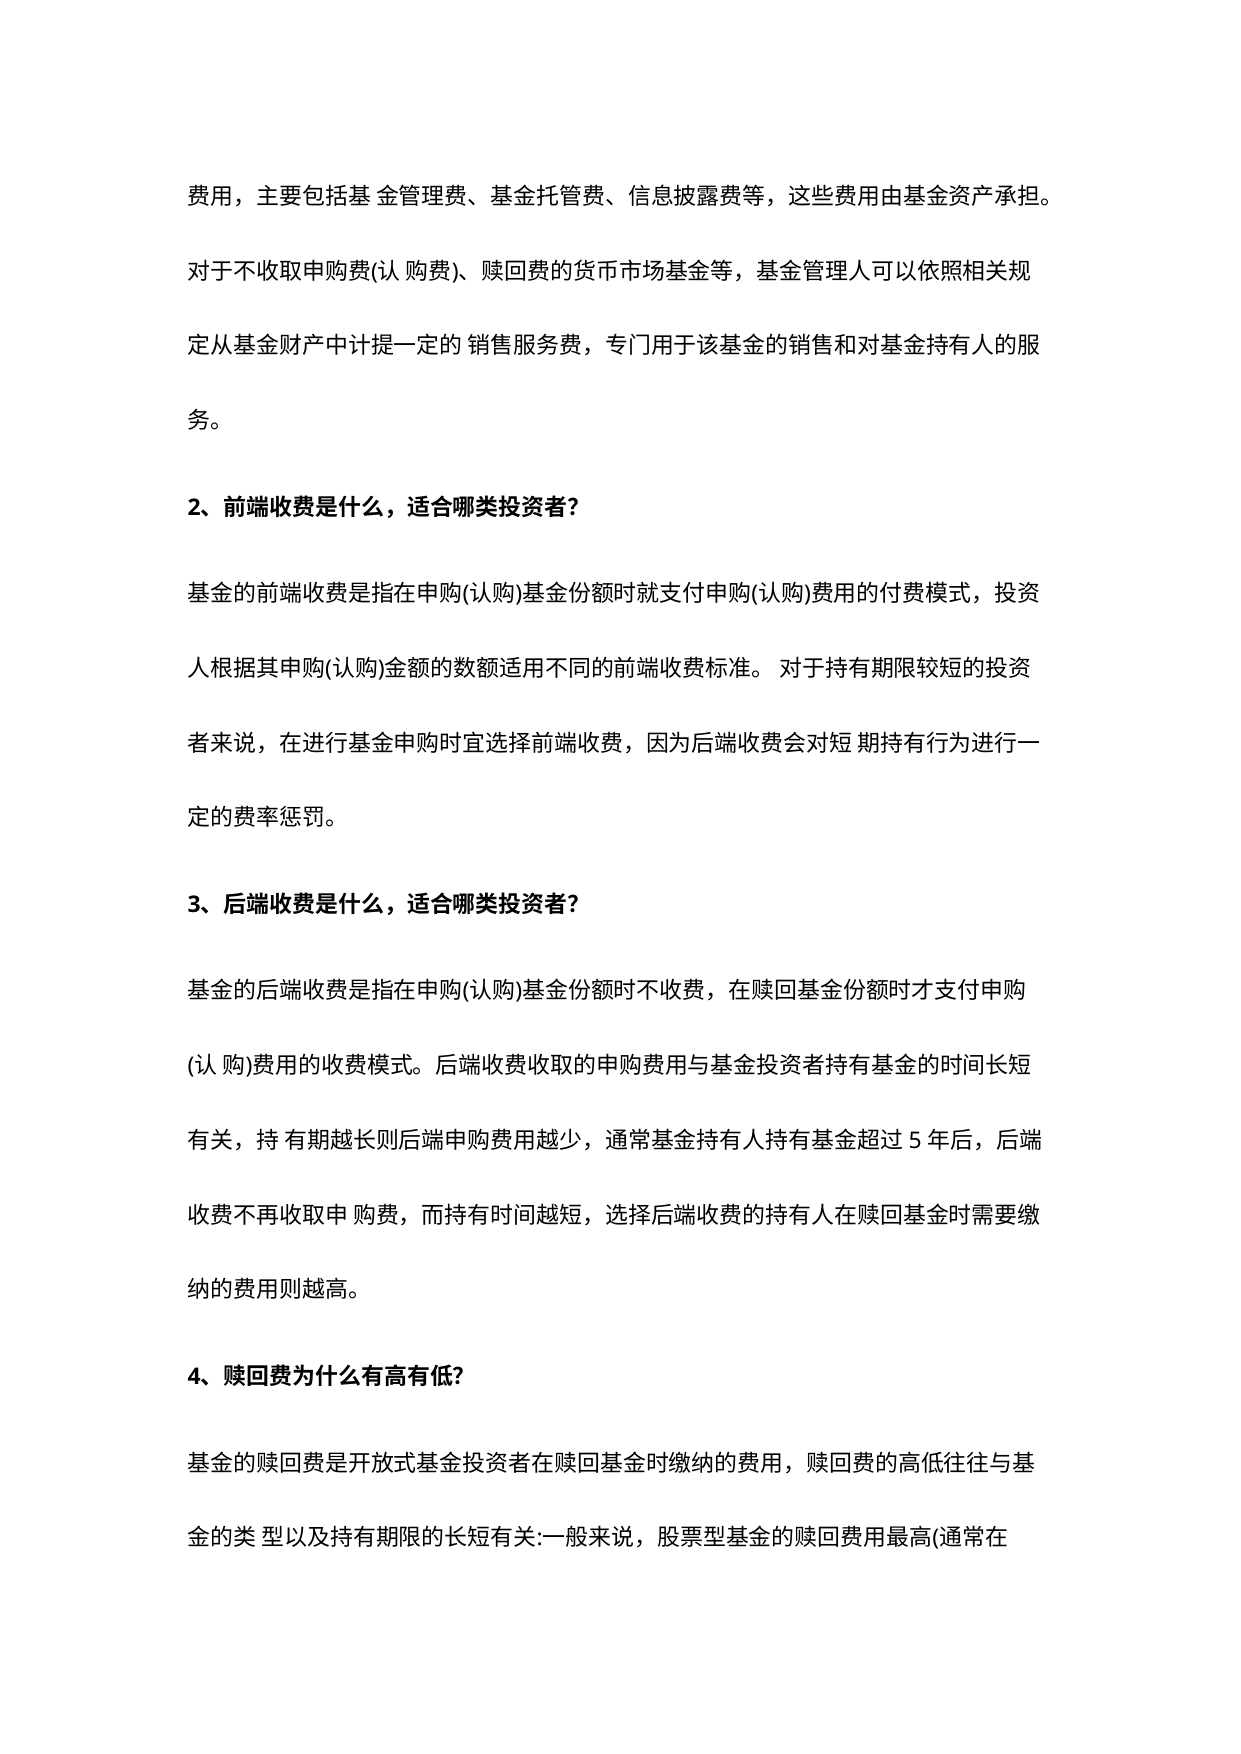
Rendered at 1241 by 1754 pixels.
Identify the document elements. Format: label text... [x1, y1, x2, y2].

text 基金的后端收费是指在申购(认购)基金份额时不收费，在赎回基金份额时才支付申购(认 购)费用的收费模式。后端收费收取的申购费用与基金投资者持有基金的时间长短有关，持 有期越长则后端申购费用越少，通常基金持有人持有基金超过 5 年后，后端收费不再收取申 购费，而持有时间越短，选择后端收费的持有人在赎回基金时需要缴纳的费用则越高。 [187, 957, 1053, 1320]
text 4、赎回费为什么有高有低？ [187, 1342, 1053, 1407]
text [187, 1428, 1053, 1568]
text 3、后端收费是什么，适合哪类投资者？ [187, 870, 1053, 935]
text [187, 162, 1053, 451]
text 基金的前端收费是指在申购(认购)基金份额时就支付申购(认购)费用的付费模式，投资 人根据其申购(认购)金额的数额适用不同的前端收费标准。 对于持有期限较短的投资者来说，在进行基金申购时宜选择前端收费，因为后端收费会对短 期持有行为进行一定的费率惩罚。 [187, 559, 1053, 848]
text 2、前端收费是什么，适合哪类投资者？ [187, 473, 1053, 538]
